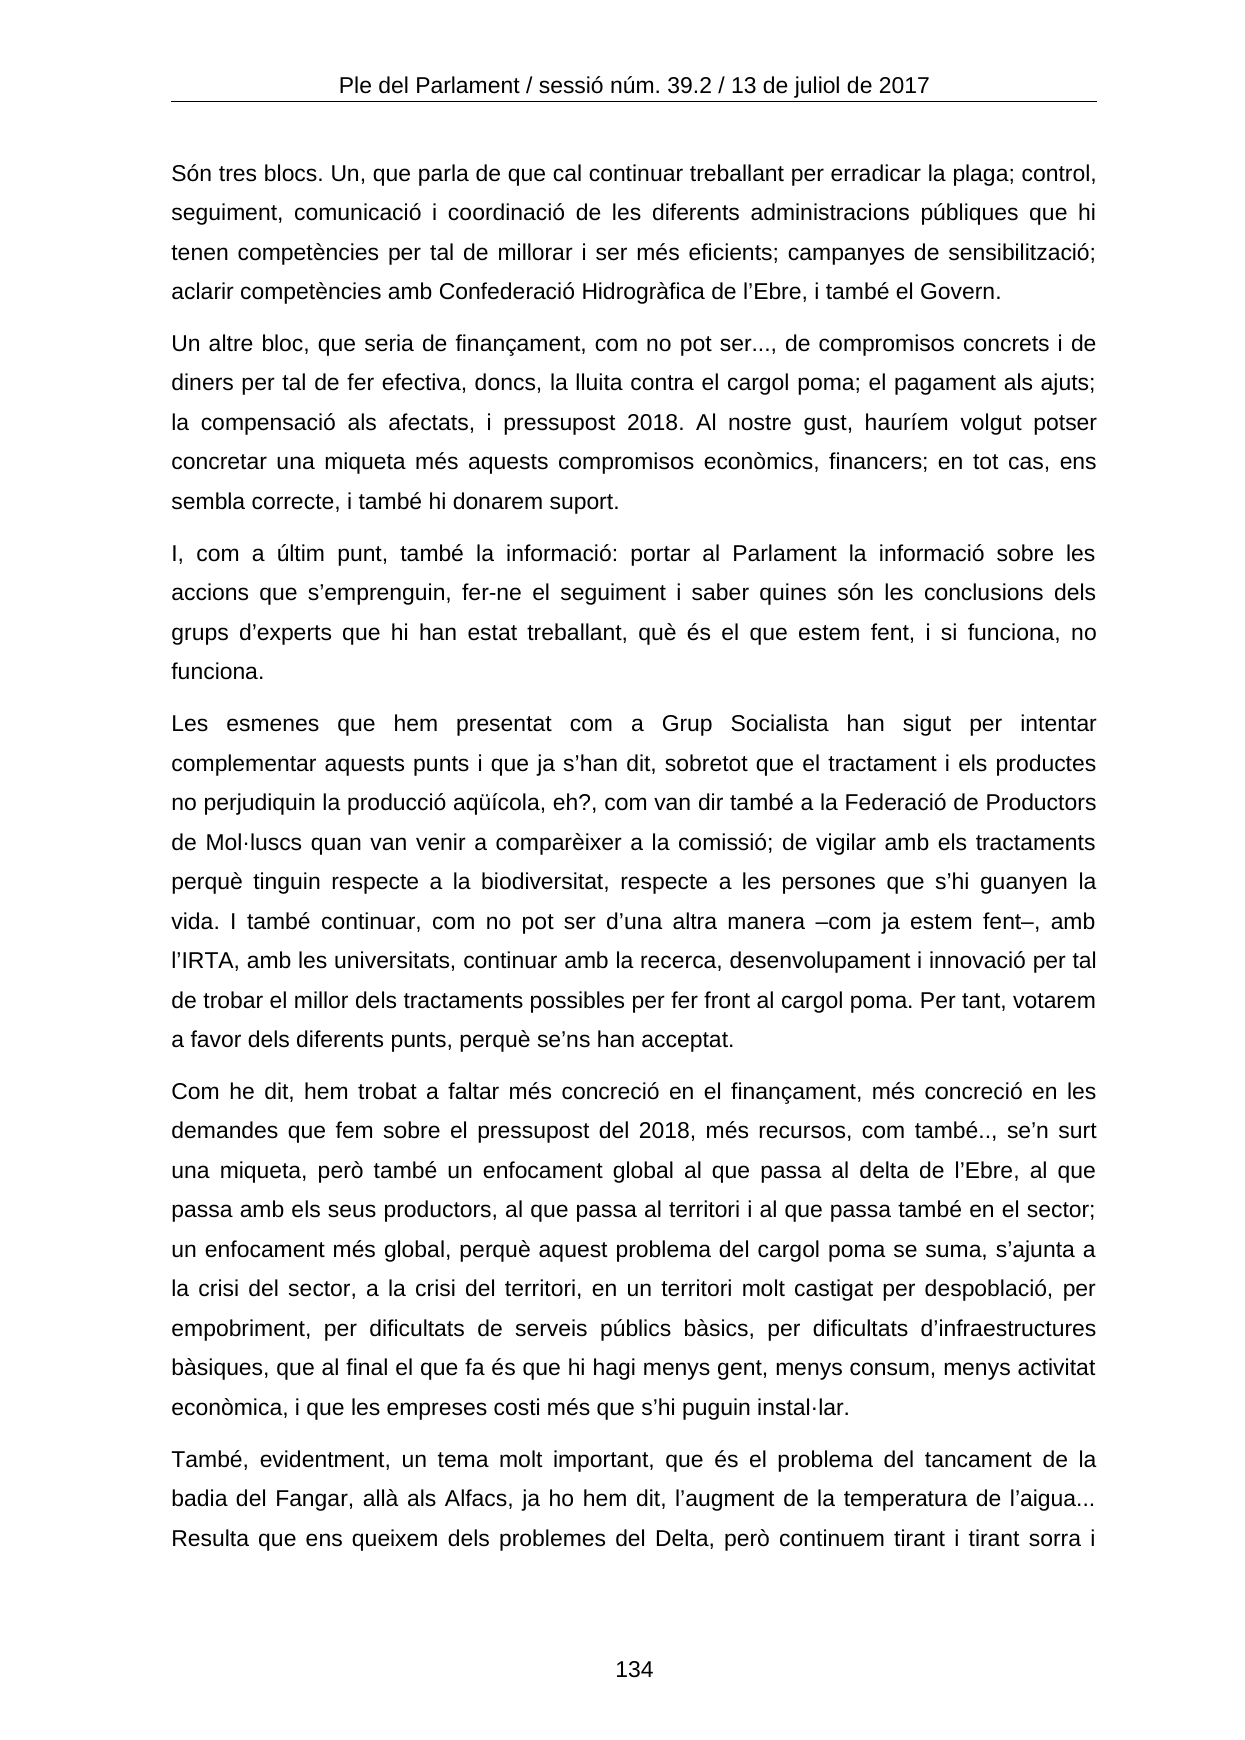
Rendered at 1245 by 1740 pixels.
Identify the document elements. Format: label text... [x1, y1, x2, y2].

text I, com a últim punt, també la informació: portar al Parlament la informació sobre les accions que s’emprenguin, fer-ne el seguiment i saber quines són les conclusions dels grups d’experts que hi han estat treballant, què és el que estem fent, i si funciona, no funciona. [171, 540, 1097, 684]
text Les esmenes que hem presentat com a Grup Socialista han sigut per intentar complementar aquests punts i que ja s’han dit, sobretot que el tractament i els productes no perjudiquin la producció aqüícola, eh?, com van dir també a la Federació de Productors de Mol·luscs quan van venir a comparèixer a la comissió; de vigilar amb els tractaments perquè tinguin respecte a la biodiversitat, respecte a les persones que s’hi guanyen la vida. I també continuar, com no pot ser d’una altra manera –com ja estem fent–, amb l’IRTA, amb les universitats, continuar amb la recerca, desenvolupament i innovació per tal de trobar el millor dels tractaments possibles per fer front al cargol poma. Per tant, votarem a favor dels diferents punts, perquè se’ns han acceptat. [171, 710, 1097, 1052]
text Un altre bloc, que seria de finançament, com no pot ser..., de compromisos concrets i de diners per tal de fer efectiva, doncs, la lluita contra el cargol poma; el pagament als ajuts; la compensació als afectats, i pressupost 2018. Al nostre gust, hauríem volgut potser concretar una miqueta més aquests compromisos econòmics, financers; en tot cas, ens sembla correcte, i també hi donarem suport. [171, 330, 1097, 514]
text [171, 1446, 1097, 1551]
text Com he dit, hem trobat a faltar més concreció en el finançament, més concreció en les demandes que fem sobre el pressupost del 2018, més recursos, com també.., se’n surt una miqueta, però també un enfocament global al que passa al delta de l’Ebre, al que passa amb els seus productors, al que passa al territori i al que passa també en el sector; un enfocament més global, perquè aquest problema del cargol poma se suma, s’ajunta a la crisi del sector, a la crisi del territori, en un territori molt castigat per despoblació, per empobriment, per dificultats de serveis públics bàsics, per dificultats d’infraestructures bàsiques, que al final el que fa és que hi hagi menys gent, menys consum, menys activitat econòmica, i que les empreses costi més que s’hi puguin instal·lar. [171, 1078, 1097, 1420]
text Són tres blocs. Un, que parla de que cal continuar treballant per erradicar la plaga; control, seguiment, comunicació i coordinació de les diferents administracions públiques que hi tenen competències per tal de millorar i ser més eficients; campanyes de sensibilització; aclarir competències amb Confederació Hidrogràfica de l’Ebre, i també el Govern. [171, 159, 1097, 304]
